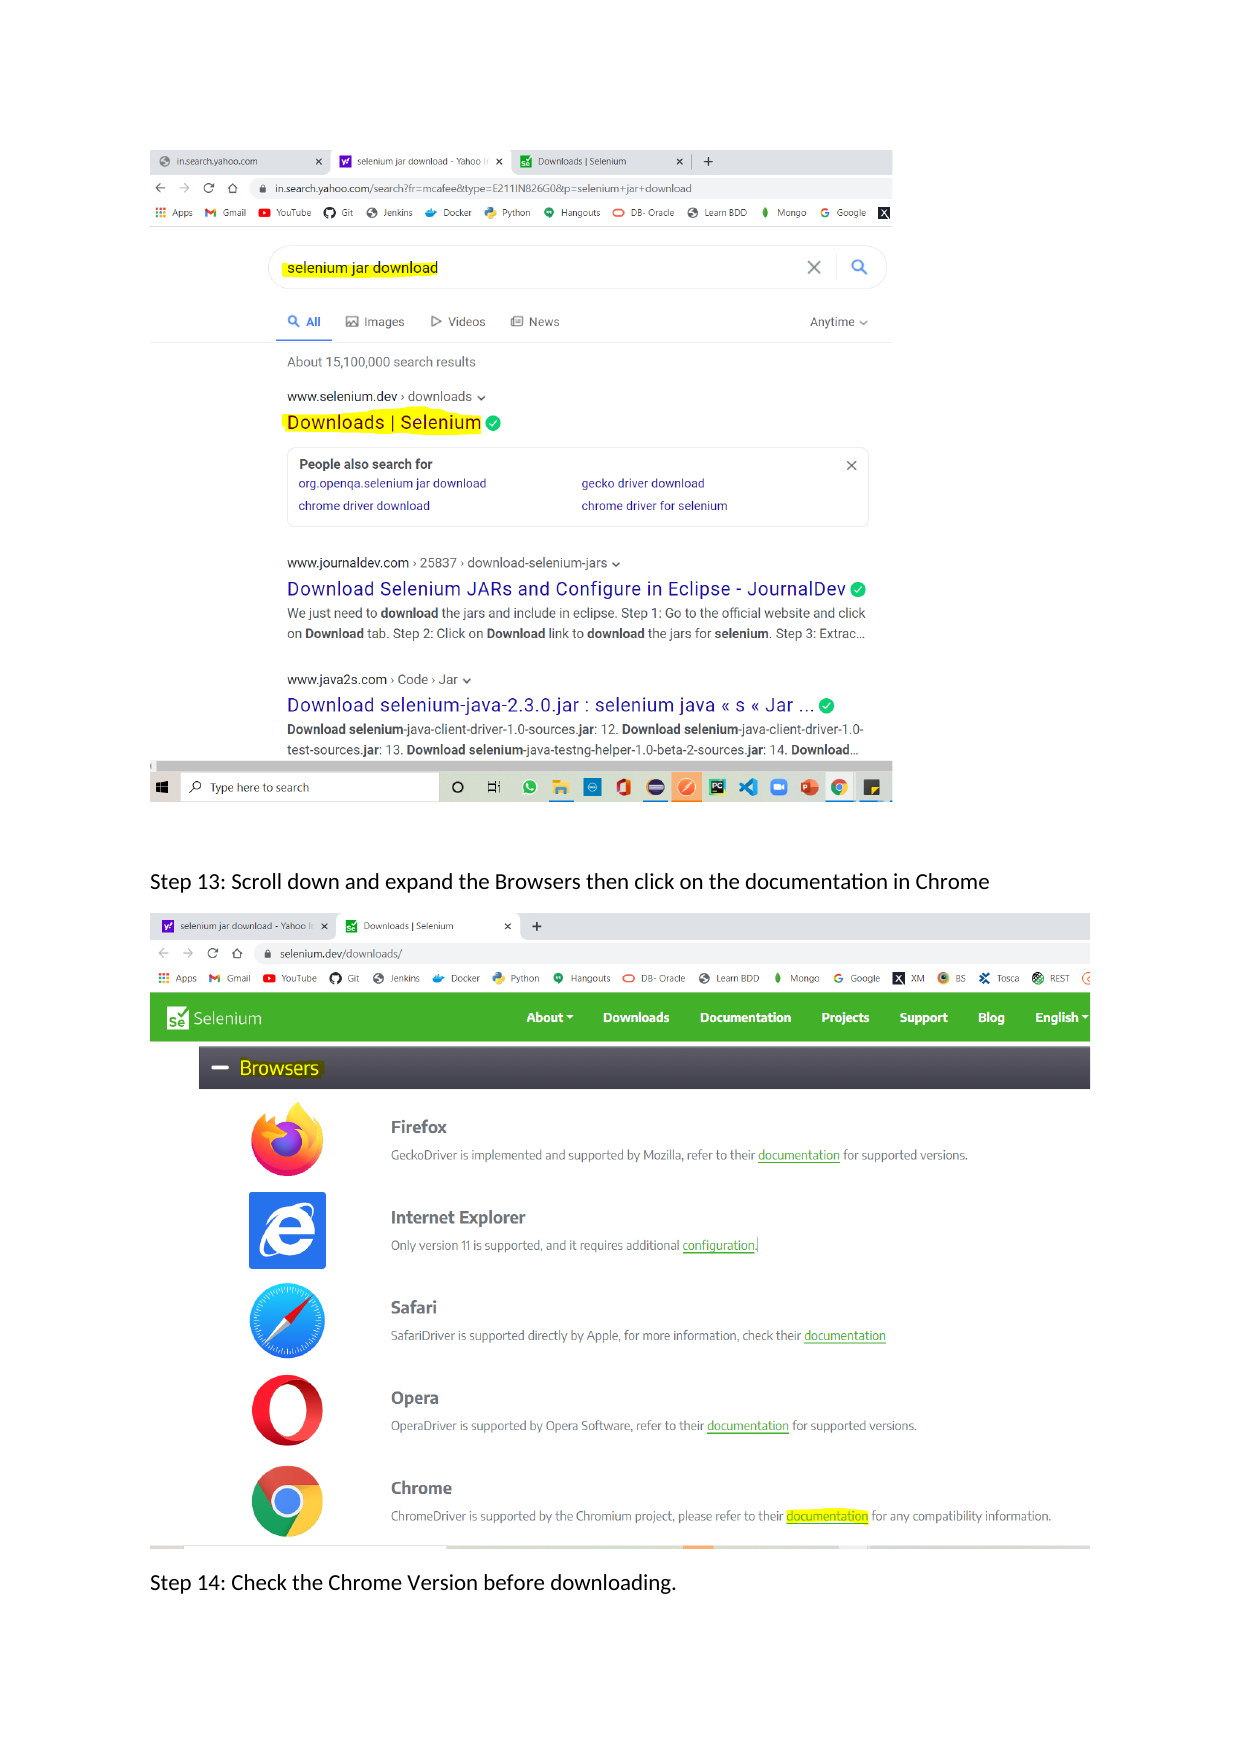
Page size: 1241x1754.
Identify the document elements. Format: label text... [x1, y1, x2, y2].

text Step 13: Scroll down and expand the Browsers then click on the documentation in Chrome [150, 867, 1090, 895]
picture [150, 913, 1091, 1549]
text Step 14: Check the Chrome Version before downloading. [150, 1568, 1090, 1596]
picture [150, 150, 893, 802]
